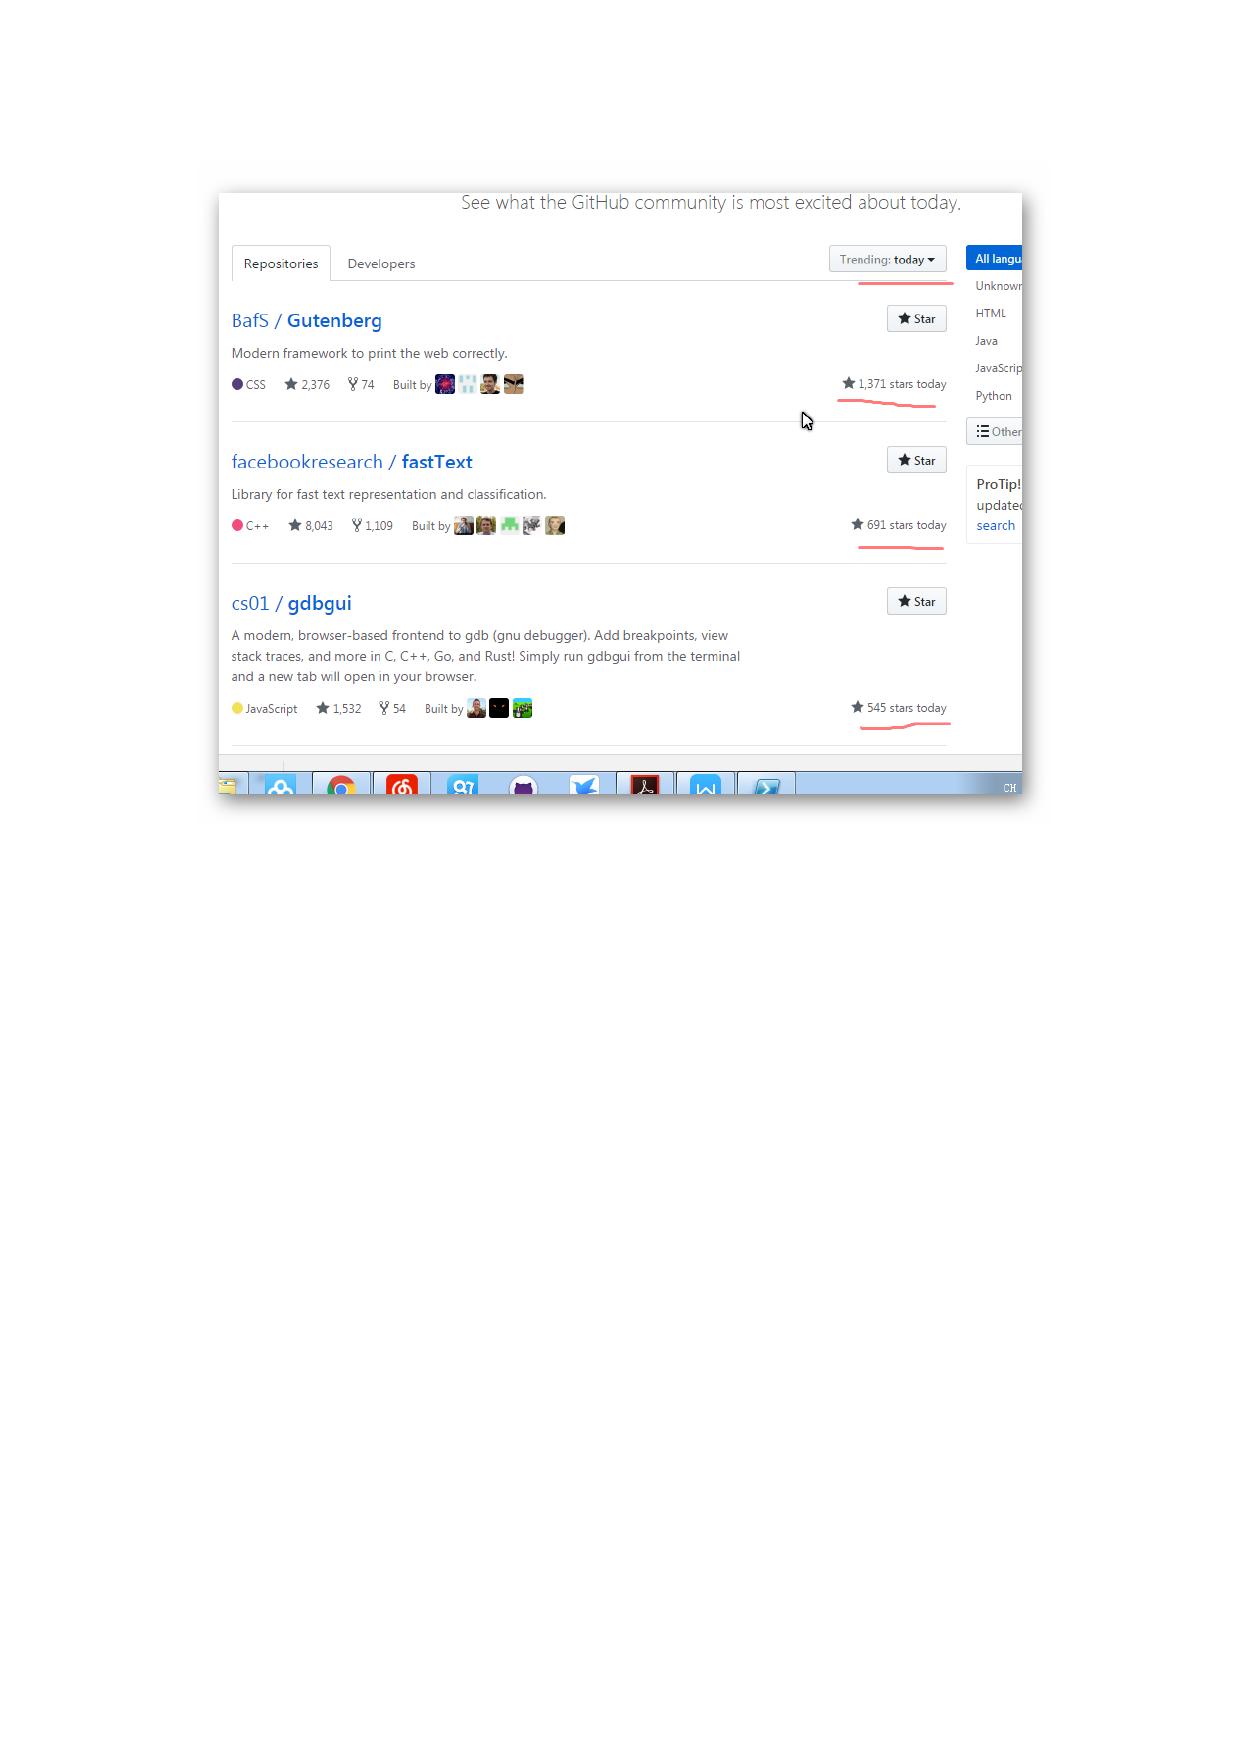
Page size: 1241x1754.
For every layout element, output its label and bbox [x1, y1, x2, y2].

picture [187, 162, 1053, 825]
